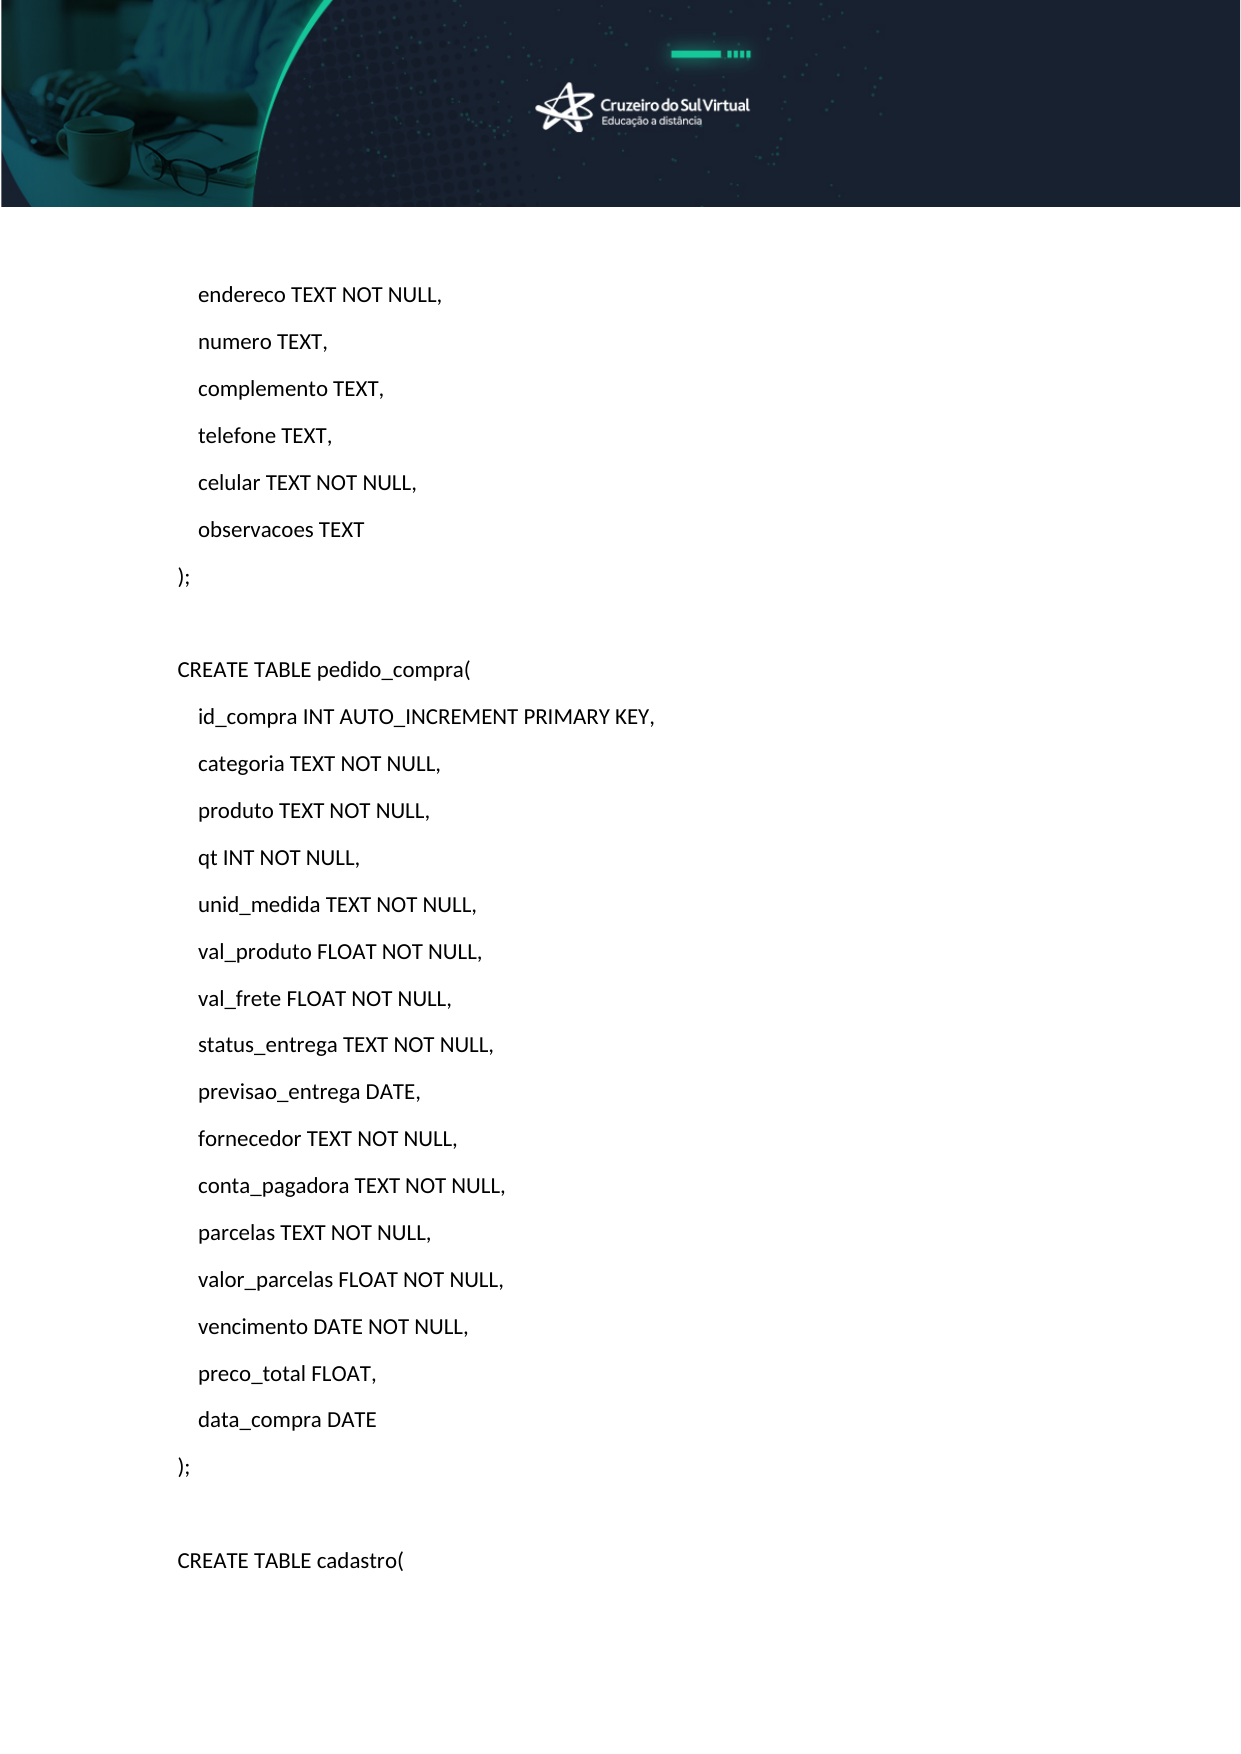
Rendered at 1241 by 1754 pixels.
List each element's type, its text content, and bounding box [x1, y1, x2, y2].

text categoria TEXT NOT NULL, [177, 749, 1063, 777]
text val_produto FLOAT NOT NULL, [177, 937, 1063, 965]
text vencimento DATE NOT NULL, [177, 1312, 1063, 1340]
text status_entrega TEXT NOT NULL, [177, 1031, 1063, 1059]
text qt INT NOT NULL, [177, 843, 1063, 871]
text ); [177, 562, 1063, 590]
text id_compra INT AUTO_INCREMENT PRIMARY KEY, [177, 702, 1063, 731]
text data_compra DATE [177, 1406, 1063, 1434]
text observacoes TEXT [177, 515, 1063, 543]
text preco_total FLOAT, [177, 1359, 1063, 1387]
text unid_medida TEXT NOT NULL, [177, 890, 1063, 918]
text endereco TEXT NOT NULL, [177, 281, 1063, 309]
text complemento TEXT, [177, 374, 1063, 402]
text ); [177, 1452, 1063, 1481]
text telefone TEXT, [177, 421, 1063, 449]
text valor_parcelas FLOAT NOT NULL, [177, 1265, 1063, 1293]
text parcelas TEXT NOT NULL, [177, 1218, 1063, 1246]
text previsao_entrega DATE, [177, 1077, 1063, 1106]
text celular TEXT NOT NULL, [177, 468, 1063, 496]
text CREATE TABLE pedido_compra( [177, 656, 1063, 684]
text conta_pagadora TEXT NOT NULL, [177, 1171, 1063, 1199]
text fornecedor TEXT NOT NULL, [177, 1124, 1063, 1152]
text val_frete FLOAT NOT NULL, [177, 984, 1063, 1012]
text numero TEXT, [177, 327, 1063, 356]
picture [1, 0, 1241, 207]
text produto TEXT NOT NULL, [177, 796, 1063, 824]
text CREATE TABLE cadastro( [177, 1546, 1063, 1574]
